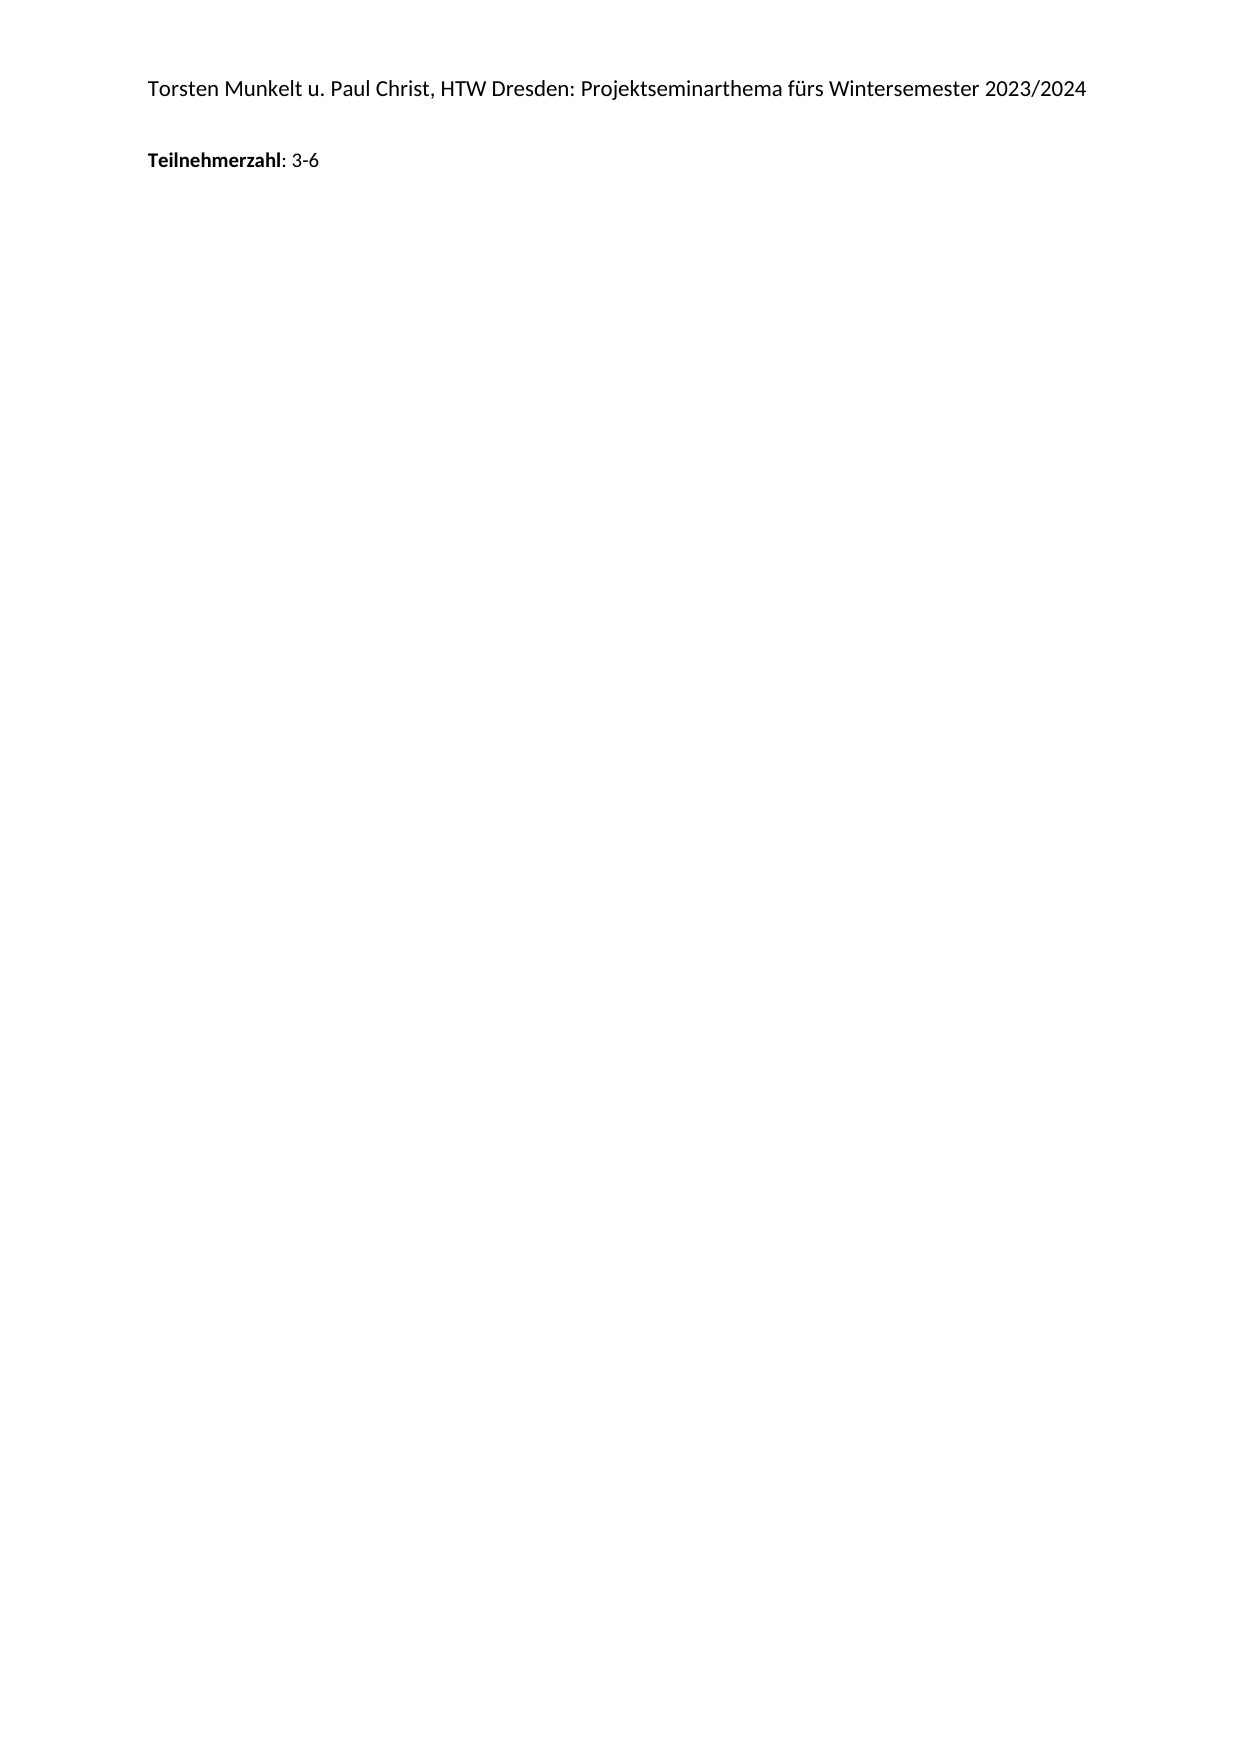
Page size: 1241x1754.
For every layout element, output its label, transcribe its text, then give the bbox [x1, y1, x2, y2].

text Teilnehmerzahl: 3-6 [148, 148, 1093, 173]
